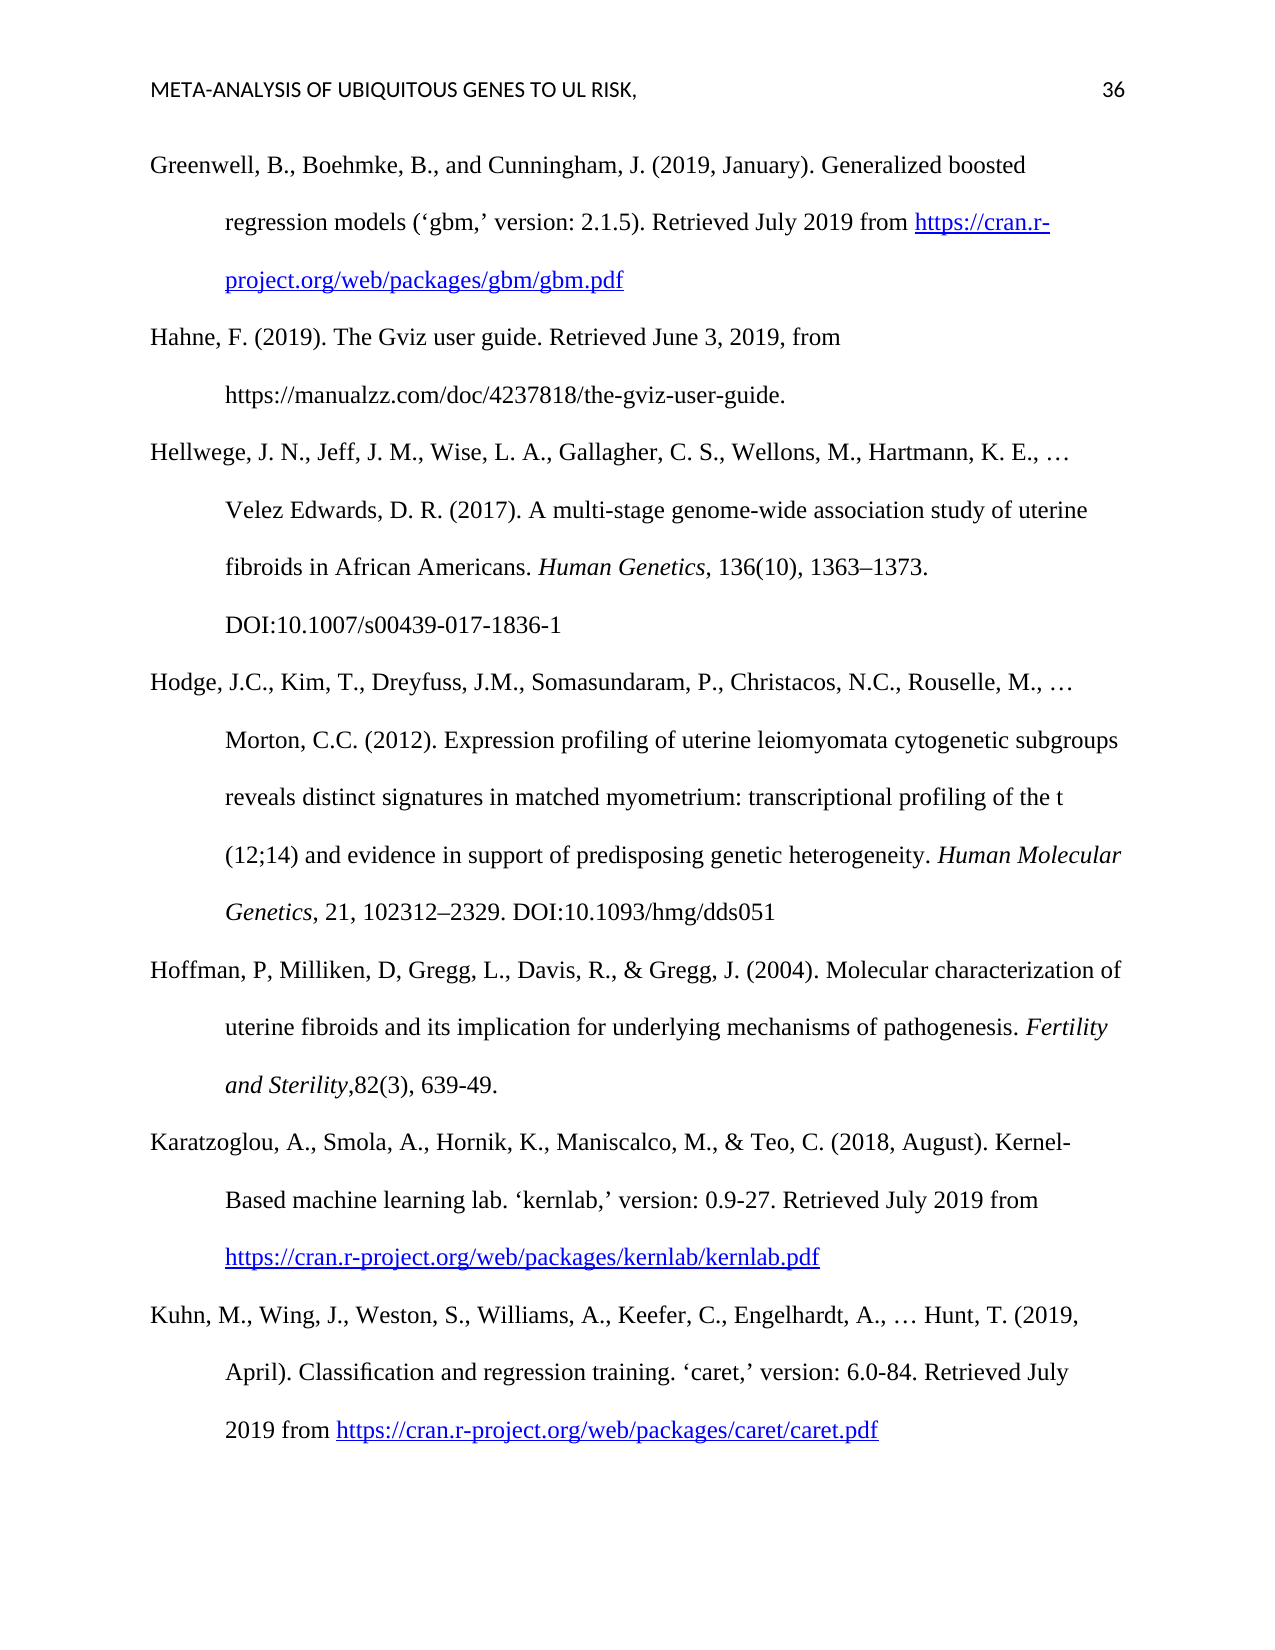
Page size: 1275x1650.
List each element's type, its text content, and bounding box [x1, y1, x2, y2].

text Hoffman, P, Milliken, D, Gregg, L., Davis, R., & Gregg, J. (2004). Molecular characterization of uterine fibroids and its implication for underlying mechanisms of pathogenesis. Fertility and Sterility,82(3), 639-49. [150, 955, 1125, 1099]
text Greenwell, B., Boehmke, B., and Cunningham, J. (2019, January). Generalized boosted regression models (‘gbm,’ version: 2.1.5). Retrieved July 2019 from https://cran.r-project.org/web/packages/gbm/gbm.pdf [150, 150, 1125, 294]
text Kuhn, M., Wing, J., Weston, S., Williams, A., Keefer, C., Engelhardt, A., … Hunt, T. (2019, April). Classiﬁcation and regression training. ‘caret,’ version: 6.0-84. Retrieved July 2019 from https://cran.r-project.org/web/packages/caret/caret.pdf [150, 1300, 1125, 1444]
text Hellwege, J. N., Jeff, J. M., Wise, L. A., Gallagher, C. S., Wellons, M., Hartmann, K. E., … Velez Edwards, D. R. (2017). A multi-stage genome-wide association study of uterine fibroids in African Americans. Human Genetics, 136(10), 1363–1373. DOI:10.1007/s00439-017-1836-1 [150, 437, 1125, 639]
text Karatzoglou, A., Smola, A., Hornik, K., Maniscalco, M., & Teo, C. (2018, August). Kernel-Based machine learning lab. ‘kernlab,’ version: 0.9-27. Retrieved July 2019 from https://cran.r-project.org/web/packages/kernlab/kernlab.pdf [150, 1127, 1125, 1271]
text Hodge, J.C., Kim, T., Dreyfuss, J.M., Somasundaram, P., Christacos, N.C., Rouselle, M., … Morton, C.C. (2012). Expression profiling of uterine leiomyomata cytogenetic subgroups reveals distinct signatures in matched myometrium: transcriptional profiling of the t (12;14) and evidence in support of predisposing genetic heterogeneity. Human Molecular Genetics, 21, 102312–2329. DOI:10.1093/hmg/dds051 [150, 667, 1125, 926]
text Hahne, F. (2019). The Gviz user guide. Retrieved June 3, 2019, from https://manualzz.com/doc/4237818/the-gviz-user-guide. [150, 322, 1125, 409]
